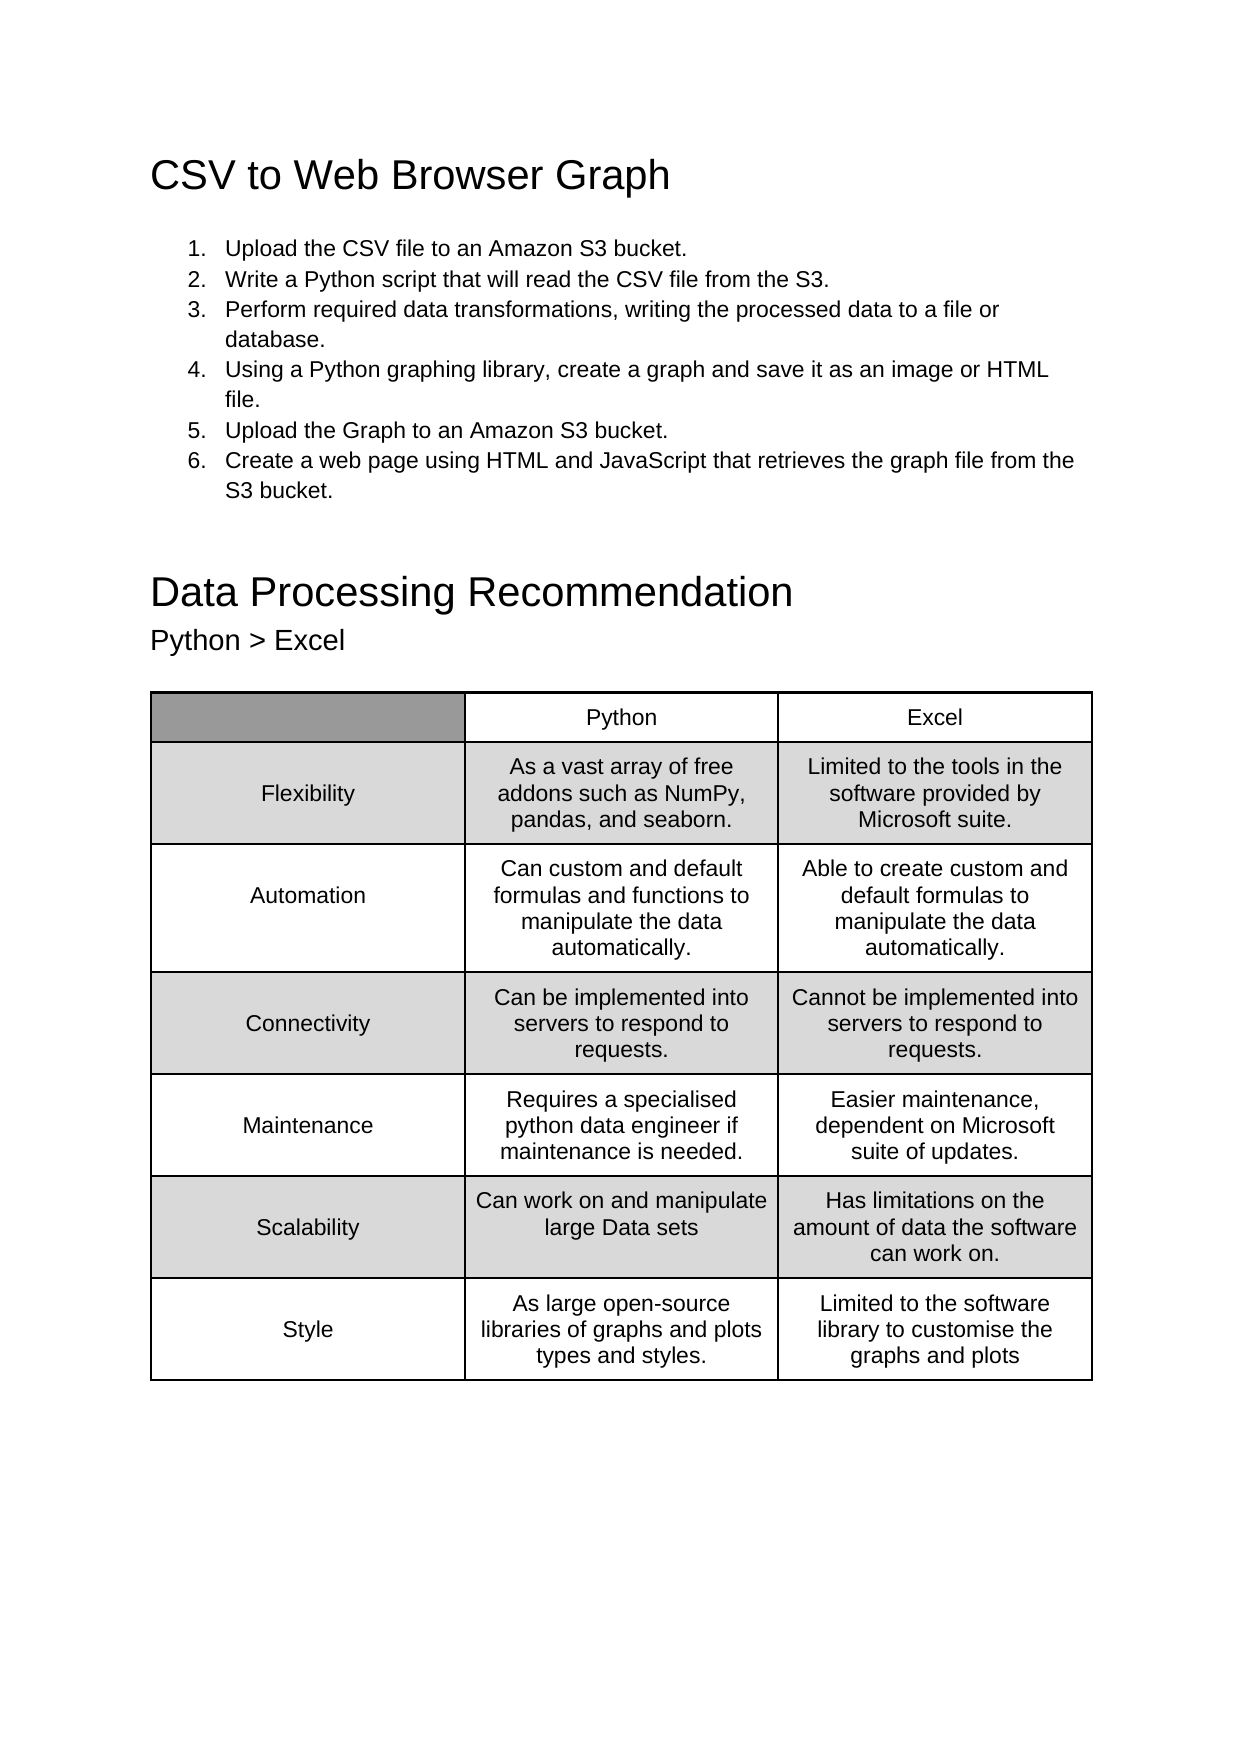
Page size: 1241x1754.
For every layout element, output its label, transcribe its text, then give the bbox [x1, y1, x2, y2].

table_header Excel [779, 694, 1091, 741]
table_cell Limited to the tools in the software provided by Microsoft suite. [779, 743, 1091, 843]
text Python > Excel [150, 623, 1090, 656]
list Create a web page using HTML and JavaScript that retrieves the graph file from the S3 bucket. [187, 447, 1090, 503]
table_cell Requires a specialised python data engineer if maintenance is needed. [466, 1075, 777, 1175]
table_cell Able to create custom and default formulas to manipulate the data automatically. [779, 845, 1091, 971]
table_cell Can work on and manipulate large Data sets [466, 1177, 777, 1277]
list Using a Python graphing library, create a graph and save it as an image or HTML file. [187, 356, 1090, 413]
table_cell Connectivity [152, 973, 464, 1073]
text Data Processing Recommendation [150, 568, 1090, 616]
table_cell Flexibility [152, 743, 464, 843]
list Write a Python script that will read the CSV file from the S3. [187, 266, 1090, 292]
table_cell Style [152, 1279, 464, 1379]
table_cell Cannot be implemented into servers to respond to requests. [779, 973, 1091, 1073]
table_cell Scalability [152, 1177, 464, 1277]
table_cell Can custom and default formulas and functions to manipulate the data automatically. [466, 845, 777, 971]
table_cell Can be implemented into servers to respond to requests. [466, 973, 777, 1073]
table_cell Automation [152, 845, 464, 971]
list Perform required data transformations, writing the processed data to a file or database. [187, 296, 1090, 352]
list Upload the Graph to an Amazon S3 bucket. [187, 417, 1090, 443]
table_cell As a vast array of free addons such as NumPy, pandas, and seaborn. [466, 743, 777, 843]
table_cell Easier maintenance, dependent on Microsoft suite of updates. [779, 1075, 1091, 1175]
table_cell As large open-source libraries of graphs and plots types and styles. [466, 1279, 777, 1379]
table_cell Has limitations on the amount of data the software can work on. [779, 1177, 1091, 1277]
table_header [152, 694, 464, 741]
table_cell Maintenance [152, 1075, 464, 1175]
table_header Python [466, 694, 777, 741]
list Upload the CSV file to an Amazon S3 bucket. [187, 235, 1090, 262]
text CSV to Web Browser Graph [150, 150, 1090, 198]
table_cell Limited to the software library to customise the graphs and plots [779, 1279, 1091, 1379]
